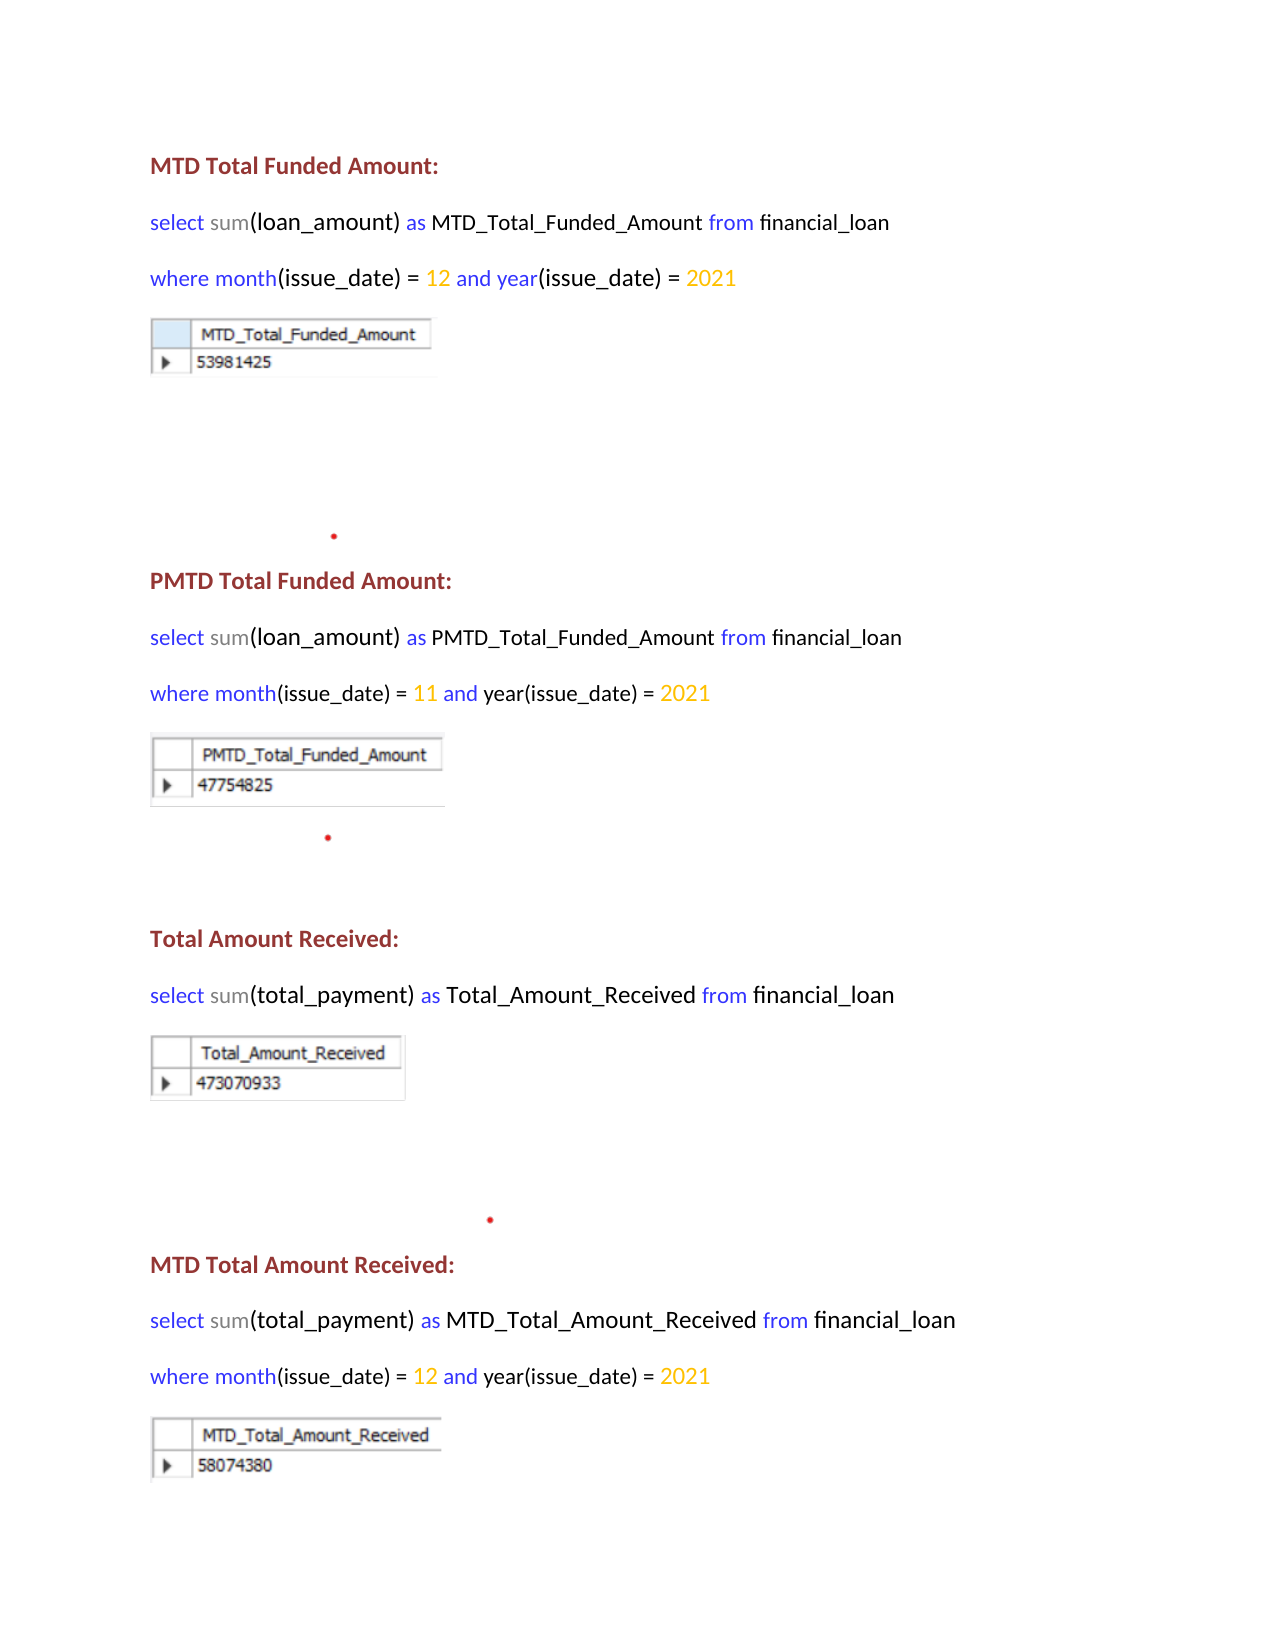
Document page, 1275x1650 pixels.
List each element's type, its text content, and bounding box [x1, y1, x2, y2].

text MTD Total Amount Received: [150, 1249, 1125, 1279]
text select sum(total_payment) as MTD_Total_Amount_Received from financial_loan [150, 1304, 1125, 1335]
picture [150, 317, 438, 540]
text where month(issue_date) = 12 and year(issue_date) = 2021 [150, 1360, 1125, 1391]
text select sum(total_payment) as Total_Amount_Received from financial_loan [150, 979, 1125, 1010]
text select sum(loan_amount) as MTD_Total_Funded_Amount from financial_loan [150, 206, 1125, 236]
picture [150, 1035, 494, 1224]
text select sum(loan_amount) as PMTD_Total_Funded_Amount from financial_loan [150, 621, 1125, 651]
text Total Amount Received: [150, 923, 1125, 954]
picture [150, 1416, 442, 1483]
text where month(issue_date) = 12 and year(issue_date) = 2021 [150, 262, 1125, 292]
text PMTD Total Funded Amount: [150, 565, 1125, 596]
picture [150, 732, 445, 843]
text where month(issue_date) = 11 and year(issue_date) = 2021 [150, 677, 1125, 707]
text MTD Total Funded Amount: [150, 150, 1125, 181]
